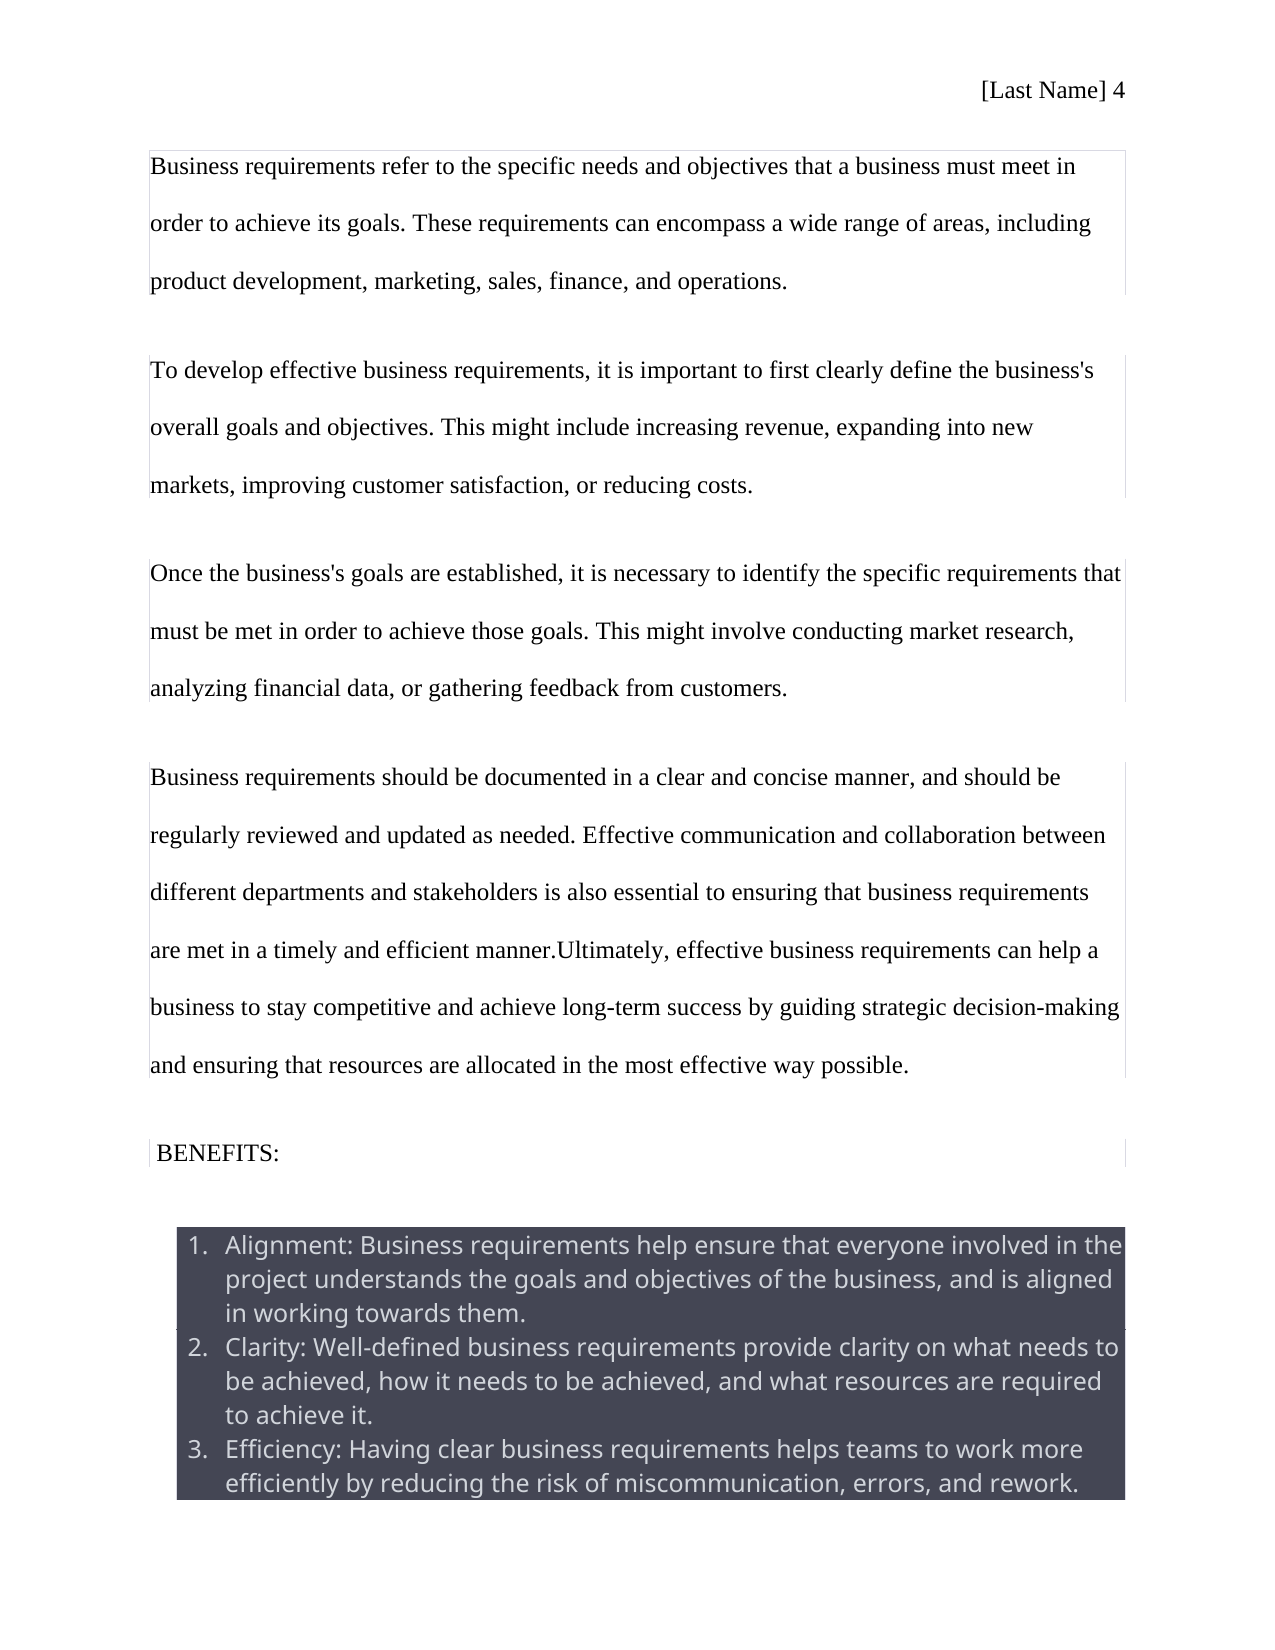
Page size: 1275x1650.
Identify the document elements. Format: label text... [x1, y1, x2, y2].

text Business requirements refer to the specific needs and objectives that a business must meet in order to achieve its goals. These requirements can encompass a wide range of areas, including product development, marketing, sales, finance, and operations. [150, 151, 1125, 295]
list Alignment: Business requirements help ensure that everyone involved in the project understands the goals and objectives of the business, and is aligned in working towards them. [177, 1227, 1125, 1329]
text To develop effective business requirements, it is important to first clearly define the business's overall goals and objectives. This might include increasing revenue, expanding into new markets, improving customer satisfaction, or reducing costs. [150, 355, 1125, 498]
list Clarity: Well-defined business requirements provide clarity on what needs to be achieved, how it needs to be achieved, and what resources are required to achieve it. [177, 1329, 1125, 1432]
text BENEFITS: [149, 1138, 1125, 1167]
text Business requirements should be documented in a clear and concise manner, and should be regularly reviewed and updated as needed. Effective communication and collaboration between different departments and stakeholders is also essential to ensuring that business requirements are met in a timely and efficient manner.Ultimately, effective business requirements can help a business to stay competitive and achieve long-term success by guiding strategic decision-making and ensuring that resources are allocated in the most effective way possible. [150, 762, 1125, 1078]
text Once the business's goals are established, it is necessary to identify the specific requirements that must be met in order to achieve those goals. This might involve conducting market research, analyzing financial data, or gathering feedback from customers. [149, 558, 1125, 702]
list Efficiency: Having clear business requirements helps teams to work more efficiently by reducing the risk of miscommunication, errors, and rework. [177, 1432, 1125, 1500]
